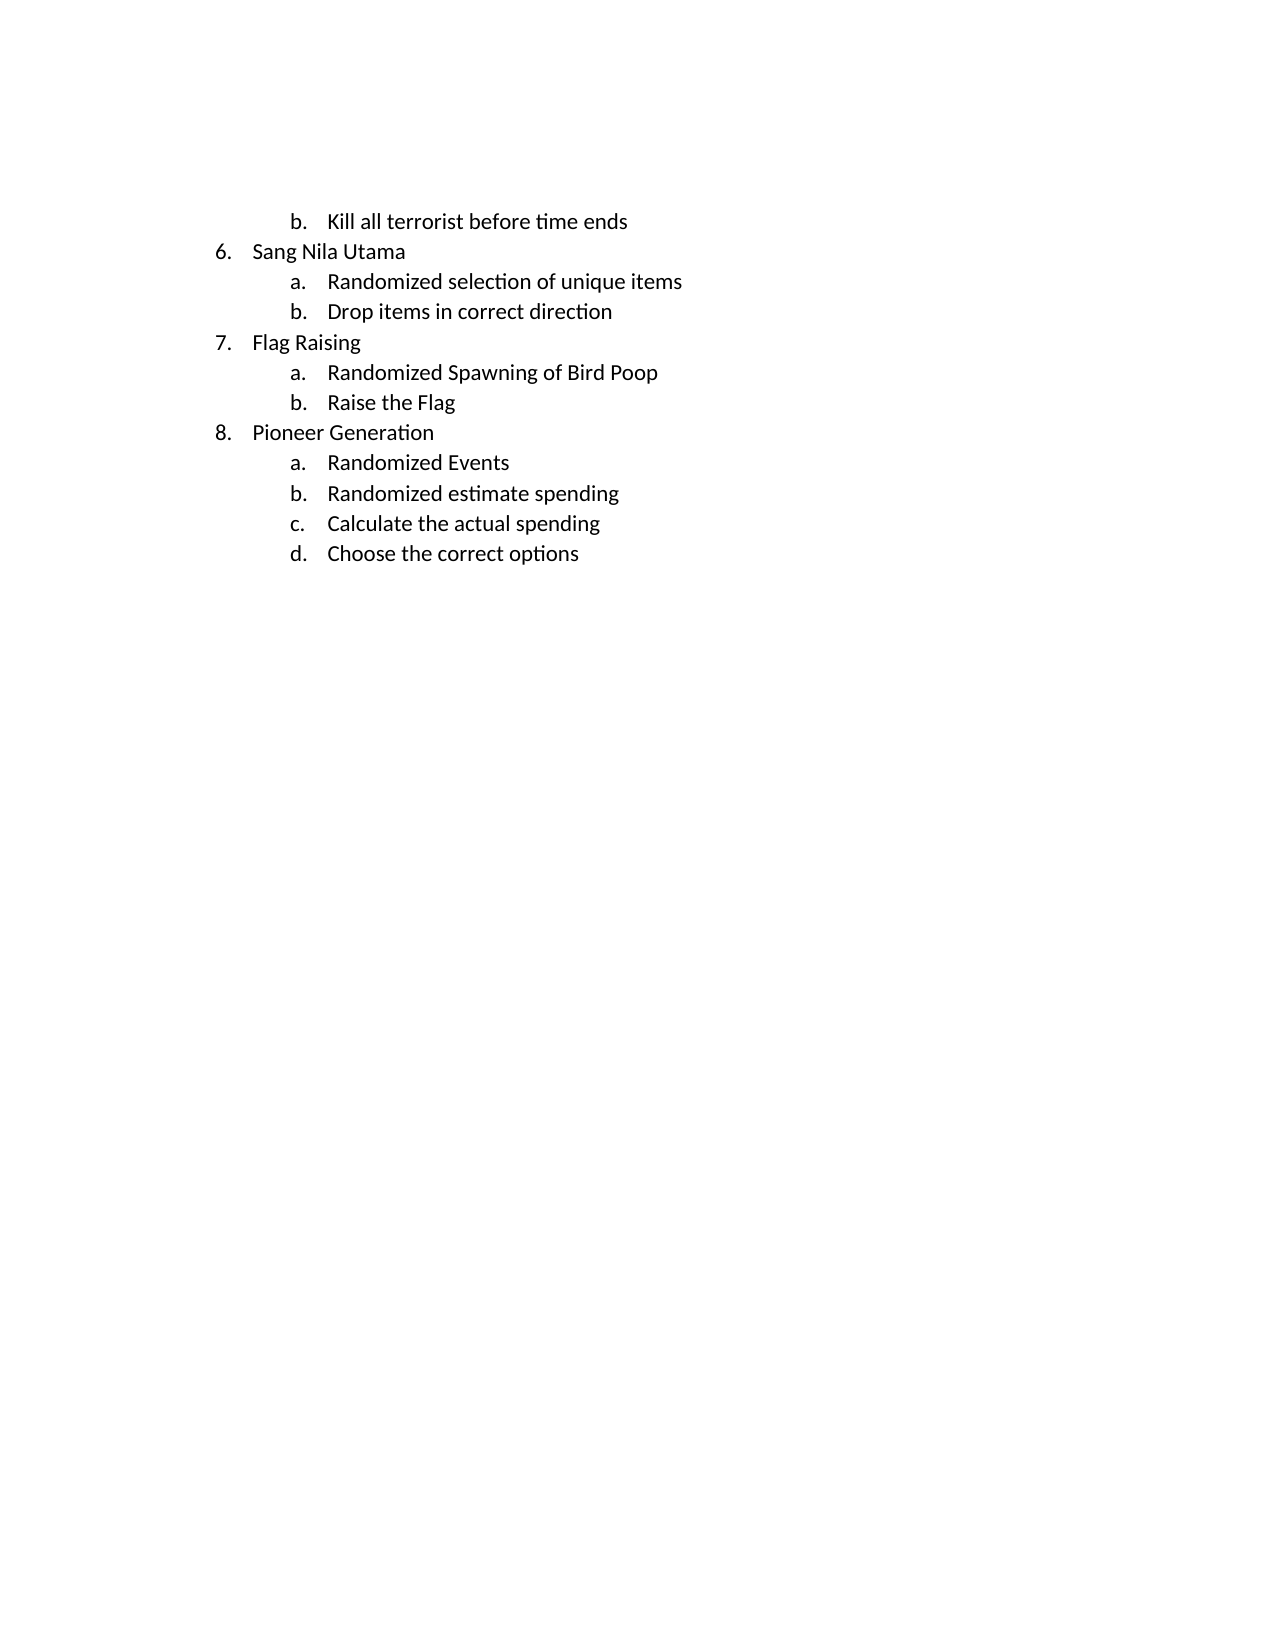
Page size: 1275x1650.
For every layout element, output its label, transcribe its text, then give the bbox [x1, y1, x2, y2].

list Drop items in correct direction [290, 297, 1098, 325]
list Calculate the actual spending [290, 509, 1098, 537]
list Randomized estimate spending [290, 479, 1098, 507]
list Randomized Spawning of Bird Poop [290, 358, 1098, 386]
list Randomized selection of unique items [290, 267, 1098, 295]
list Flag Raising [215, 328, 1098, 356]
list Raise the Flag [290, 388, 1098, 416]
list Pioneer Generation [215, 418, 1098, 446]
list Choose the correct options [290, 539, 1098, 567]
list Sang Nila Utama [215, 237, 1098, 265]
list Randomized Events [290, 448, 1098, 476]
list Kill all terrorist before time ends [290, 207, 1098, 235]
